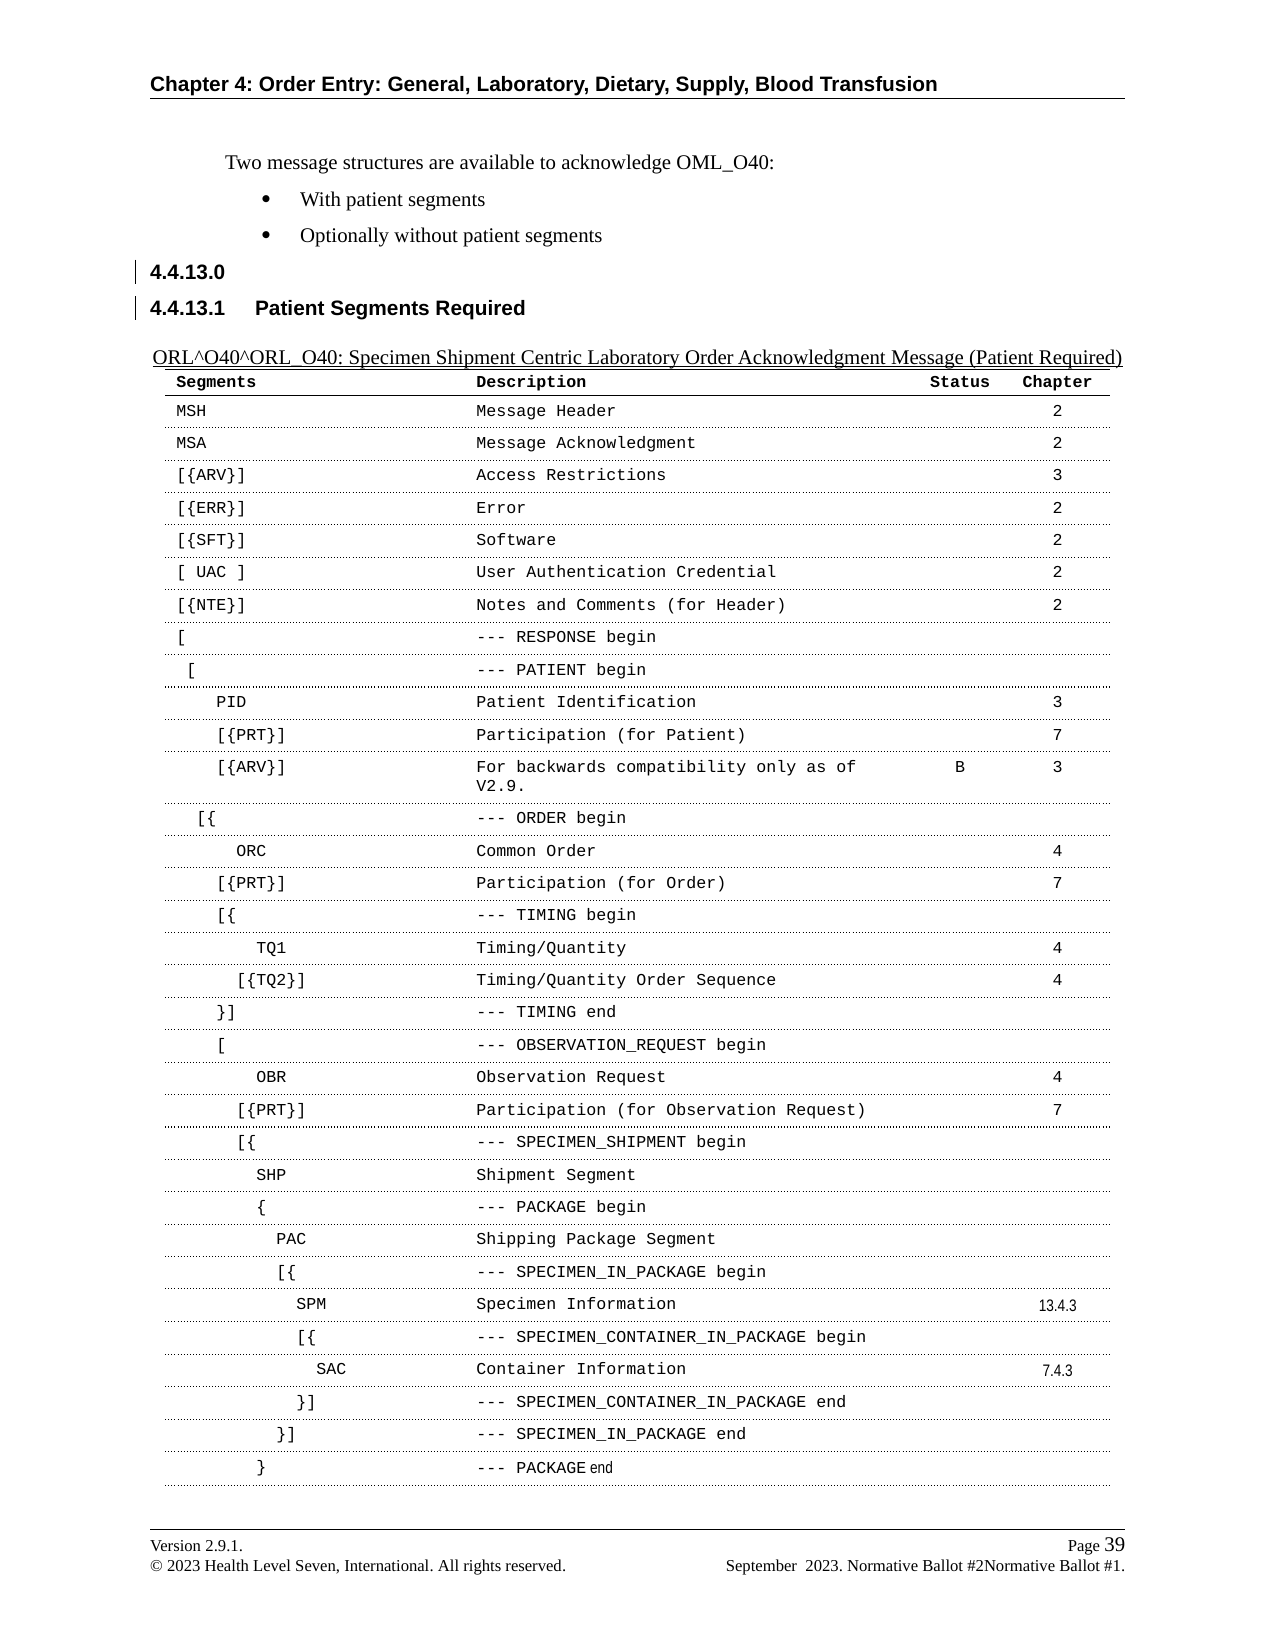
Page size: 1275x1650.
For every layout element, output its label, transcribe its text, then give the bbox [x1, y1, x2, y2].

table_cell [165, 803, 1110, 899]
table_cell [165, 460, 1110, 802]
list With patient segments [262, 187, 1125, 211]
text ORL^O40^ORL_O40: Specimen Shipment Centric Laboratory Order Acknowledgment Message (Patient Required) [150, 345, 1125, 369]
text Two message structures are available to acknowledge OML_O40: [225, 150, 1125, 174]
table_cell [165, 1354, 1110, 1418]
list Optionally without patient segments [262, 223, 1125, 247]
subtitle Patient Segments Required [150, 296, 1125, 320]
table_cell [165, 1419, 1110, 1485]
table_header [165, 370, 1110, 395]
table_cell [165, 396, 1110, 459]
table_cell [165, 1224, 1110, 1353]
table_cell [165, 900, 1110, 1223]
